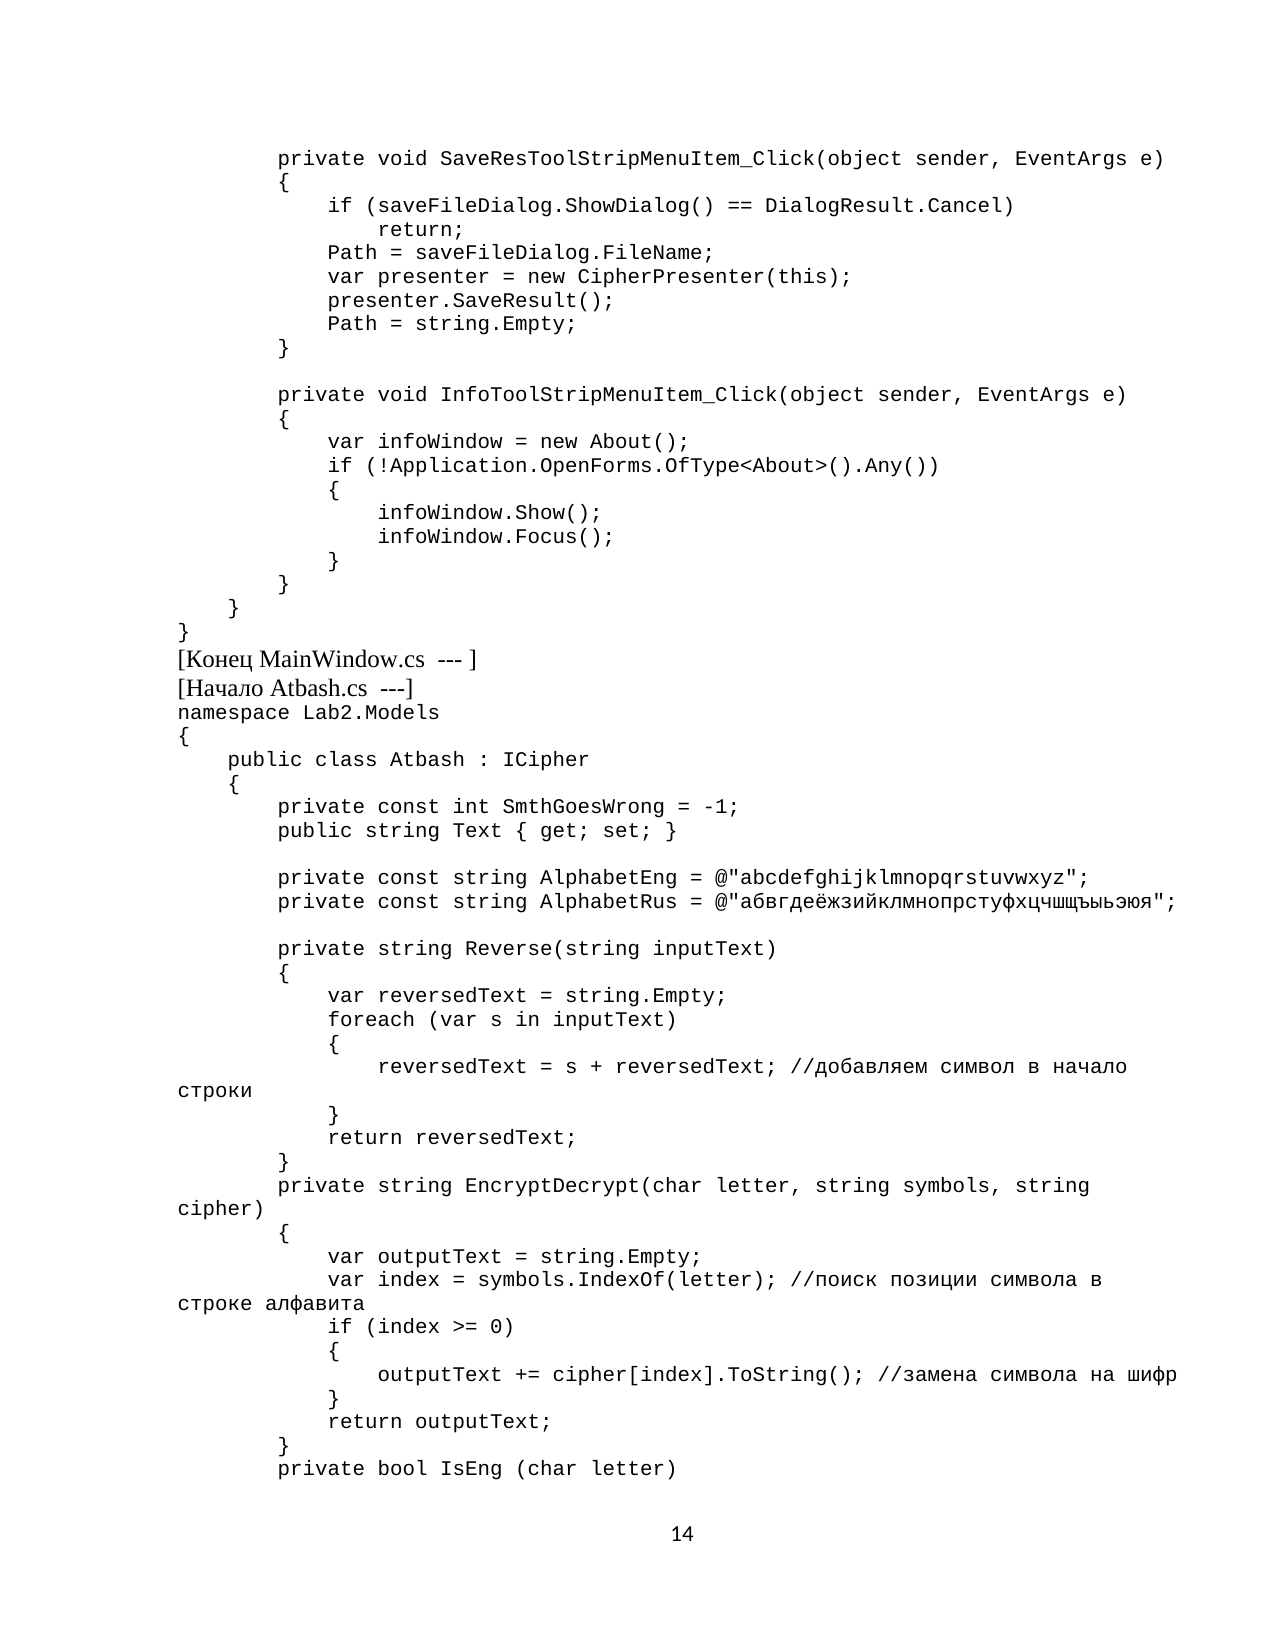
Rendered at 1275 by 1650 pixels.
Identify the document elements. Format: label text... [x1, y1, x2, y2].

text Path = string.Empty; [177, 313, 1186, 337]
text } [177, 1151, 1186, 1175]
text return reversedText; [177, 1127, 1186, 1151]
text reversedText = s + reversedText; //добавляем символ в начало строки [177, 1056, 1186, 1104]
text var index = symbols.IndexOf(letter); //поиск позиции символа в строке алфавита [177, 1269, 1186, 1317]
text { [177, 962, 1186, 986]
text { [177, 408, 1186, 431]
text } [177, 1104, 1186, 1127]
text } [177, 550, 1186, 573]
text } [177, 597, 1186, 621]
text { [177, 1222, 1186, 1246]
text private void SaveResToolStripMenuItem_Click(object sender, EventArgs e) [177, 148, 1186, 171]
text if (!Application.OpenForms.OfType<About>().Any()) [177, 455, 1186, 479]
text { [177, 171, 1186, 195]
text if (index >= 0) [177, 1317, 1186, 1340]
text namespace Lab2.Models [177, 702, 1186, 725]
text outputText += cipher[index].ToString(); //замена символа на шифр [177, 1364, 1186, 1387]
text } [177, 337, 1186, 361]
text } [177, 1435, 1186, 1458]
text presenter.SaveResult(); [177, 289, 1186, 313]
text public string Text { get; set; } [177, 820, 1186, 844]
text private const string AlphabetRus = @"абвгдеёжзийклмнопрстуфхцчшщъыьэюя"; [177, 891, 1186, 914]
text { [177, 773, 1186, 796]
text infoWindow.Focus(); [177, 526, 1186, 550]
text var presenter = new CipherPresenter(this); [177, 266, 1186, 289]
text } [177, 1387, 1186, 1411]
text return; [177, 219, 1186, 242]
text Path = saveFileDialog.FileName; [177, 242, 1186, 266]
text foreach (var s in inputText) [177, 1009, 1186, 1033]
text { [177, 1033, 1186, 1056]
text { [177, 1340, 1186, 1364]
text } [177, 621, 1186, 644]
text var reversedText = string.Empty; [177, 986, 1186, 1009]
text [Начало Atbash.cs ---] [177, 673, 1186, 702]
text private string EncryptDecrypt(char letter, string symbols, string cipher) [177, 1175, 1186, 1222]
text { [177, 725, 1186, 749]
text var outputText = string.Empty; [177, 1246, 1186, 1269]
text } [177, 573, 1186, 597]
text infoWindow.Show(); [177, 502, 1186, 526]
text private bool IsEng (char letter) [177, 1458, 1186, 1482]
text { [177, 479, 1186, 502]
text public class Atbash : ICipher [177, 749, 1186, 773]
text private string Reverse(string inputText) [177, 938, 1186, 962]
text private void InfoToolStripMenuItem_Click(object sender, EventArgs e) [177, 384, 1186, 408]
text return outputText; [177, 1411, 1186, 1435]
text private const int SmthGoesWrong = -1; [177, 796, 1186, 820]
text if (saveFileDialog.ShowDialog() == DialogResult.Cancel) [177, 195, 1186, 219]
text private const string AlphabetEng = @"abcdefghijklmnopqrstuvwxyz"; [177, 867, 1186, 891]
text var infoWindow = new About(); [177, 431, 1186, 455]
text [Конец MainWindow.cs --- ] [177, 644, 1186, 673]
